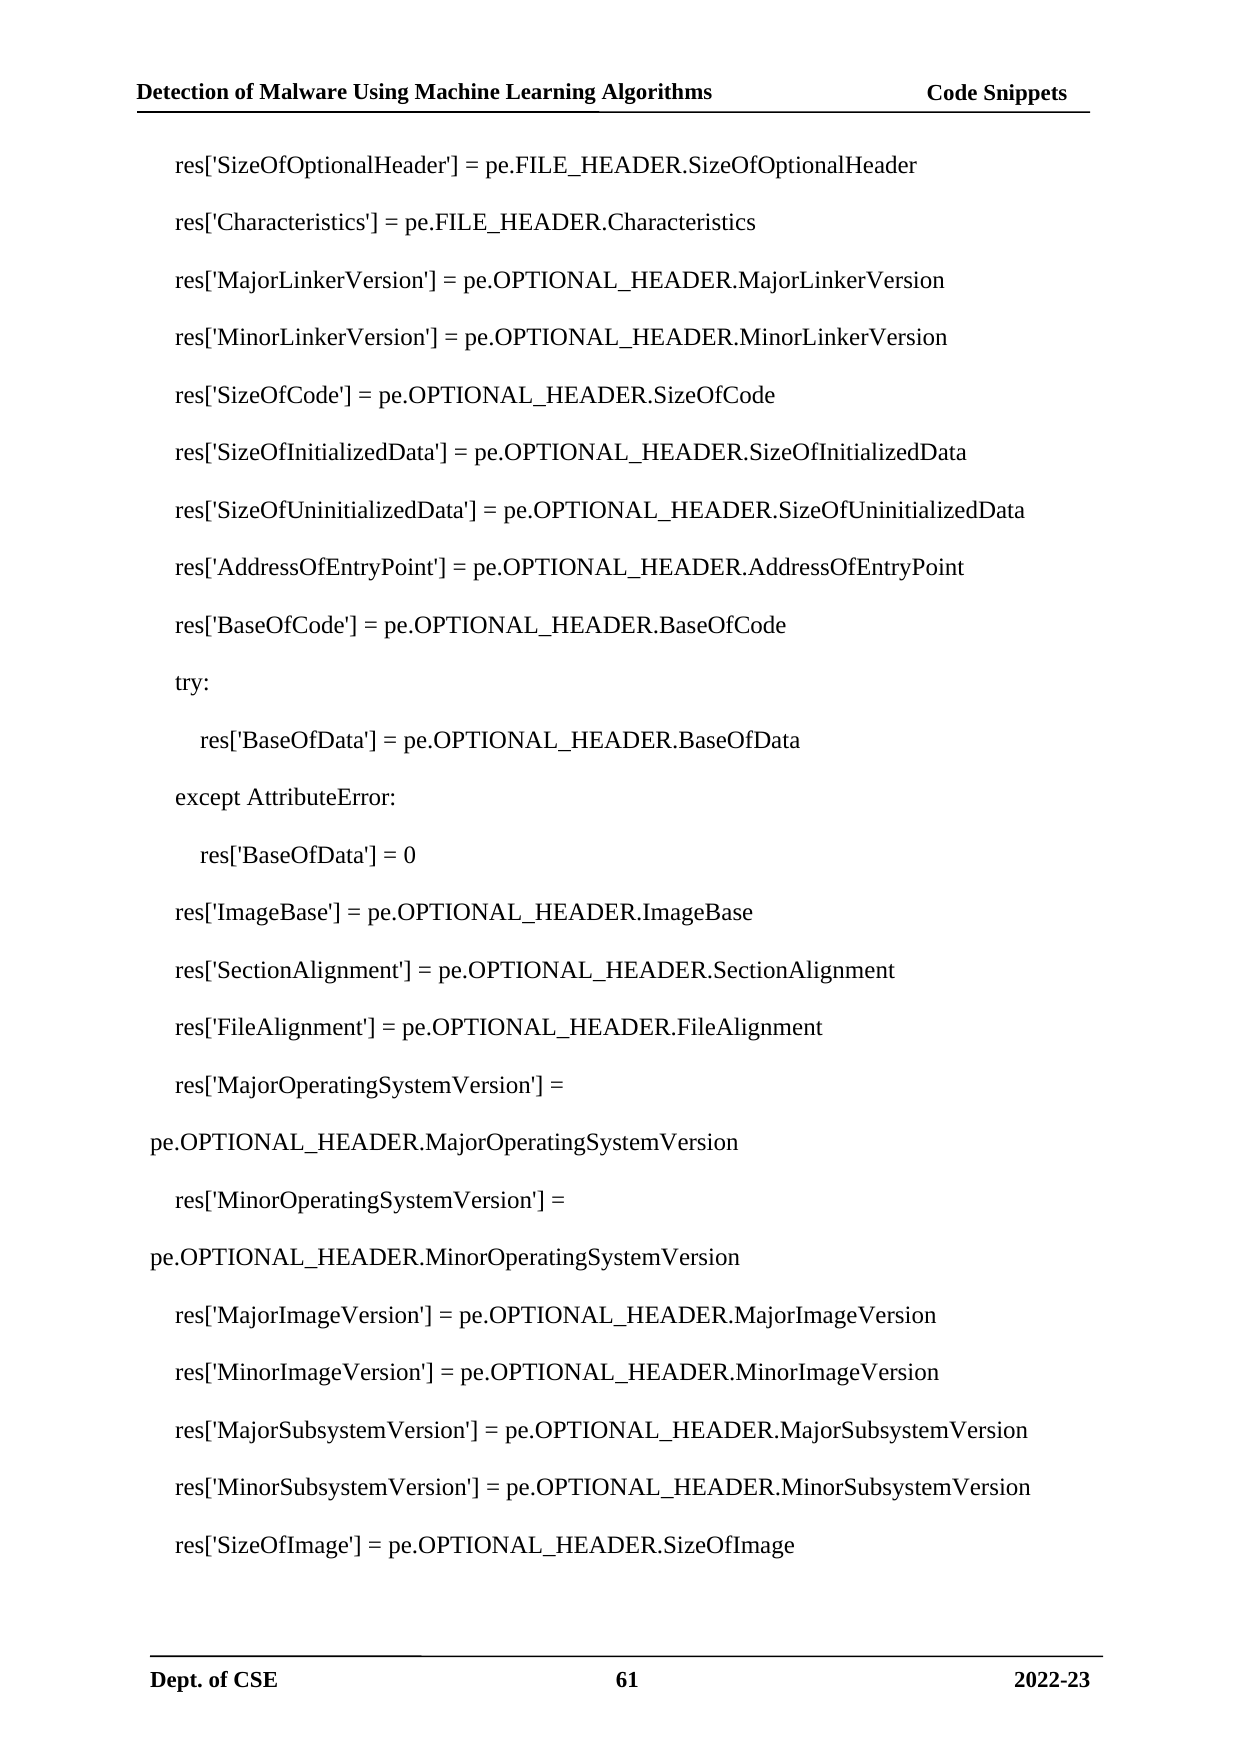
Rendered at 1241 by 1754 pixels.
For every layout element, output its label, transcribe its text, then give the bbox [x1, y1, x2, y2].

text res['MajorSubsystemVersion'] = pe.OPTIONAL_HEADER.MajorSubsystemVersion [150, 1415, 1090, 1444]
text res['ImageBase'] = pe.OPTIONAL_HEADER.ImageBase [150, 897, 1090, 926]
text res['SizeOfImage'] = pe.OPTIONAL_HEADER.SizeOfImage [150, 1530, 1090, 1559]
text try: [150, 667, 1090, 696]
text res['SizeOfInitializedData'] = pe.OPTIONAL_HEADER.SizeOfInitializedData [150, 437, 1090, 466]
text res['MinorImageVersion'] = pe.OPTIONAL_HEADER.MinorImageVersion [150, 1357, 1090, 1386]
text res['BaseOfCode'] = pe.OPTIONAL_HEADER.BaseOfCode [150, 610, 1090, 639]
text res['BaseOfData'] = 0 [150, 840, 1090, 869]
text res['FileAlignment'] = pe.OPTIONAL_HEADER.FileAlignment [150, 1012, 1090, 1041]
text res['BaseOfData'] = pe.OPTIONAL_HEADER.BaseOfData [150, 725, 1090, 754]
text res['AddressOfEntryPoint'] = pe.OPTIONAL_HEADER.AddressOfEntryPoint [150, 552, 1090, 581]
text res['SectionAlignment'] = pe.OPTIONAL_HEADER.SectionAlignment [150, 955, 1090, 984]
text res['MajorOperatingSystemVersion'] = pe.OPTIONAL_HEADER.MajorOperatingSystemVersion [150, 1070, 1090, 1156]
text res['SizeOfUninitializedData'] = pe.OPTIONAL_HEADER.SizeOfUninitializedData [150, 495, 1090, 524]
text res['MinorSubsystemVersion'] = pe.OPTIONAL_HEADER.MinorSubsystemVersion [150, 1472, 1090, 1501]
text res['MajorImageVersion'] = pe.OPTIONAL_HEADER.MajorImageVersion [150, 1300, 1090, 1329]
text res['SizeOfOptionalHeader'] = pe.FILE_HEADER.SizeOfOptionalHeader [150, 150, 1090, 179]
text res['MinorOperatingSystemVersion'] = pe.OPTIONAL_HEADER.MinorOperatingSystemVersion [150, 1185, 1090, 1271]
text except AttributeError: [150, 782, 1090, 811]
text res['MajorLinkerVersion'] = pe.OPTIONAL_HEADER.MajorLinkerVersion [150, 265, 1090, 294]
text res['Characteristics'] = pe.FILE_HEADER.Characteristics [150, 207, 1090, 236]
text res['MinorLinkerVersion'] = pe.OPTIONAL_HEADER.MinorLinkerVersion [150, 322, 1090, 351]
text res['SizeOfCode'] = pe.OPTIONAL_HEADER.SizeOfCode [150, 380, 1090, 409]
